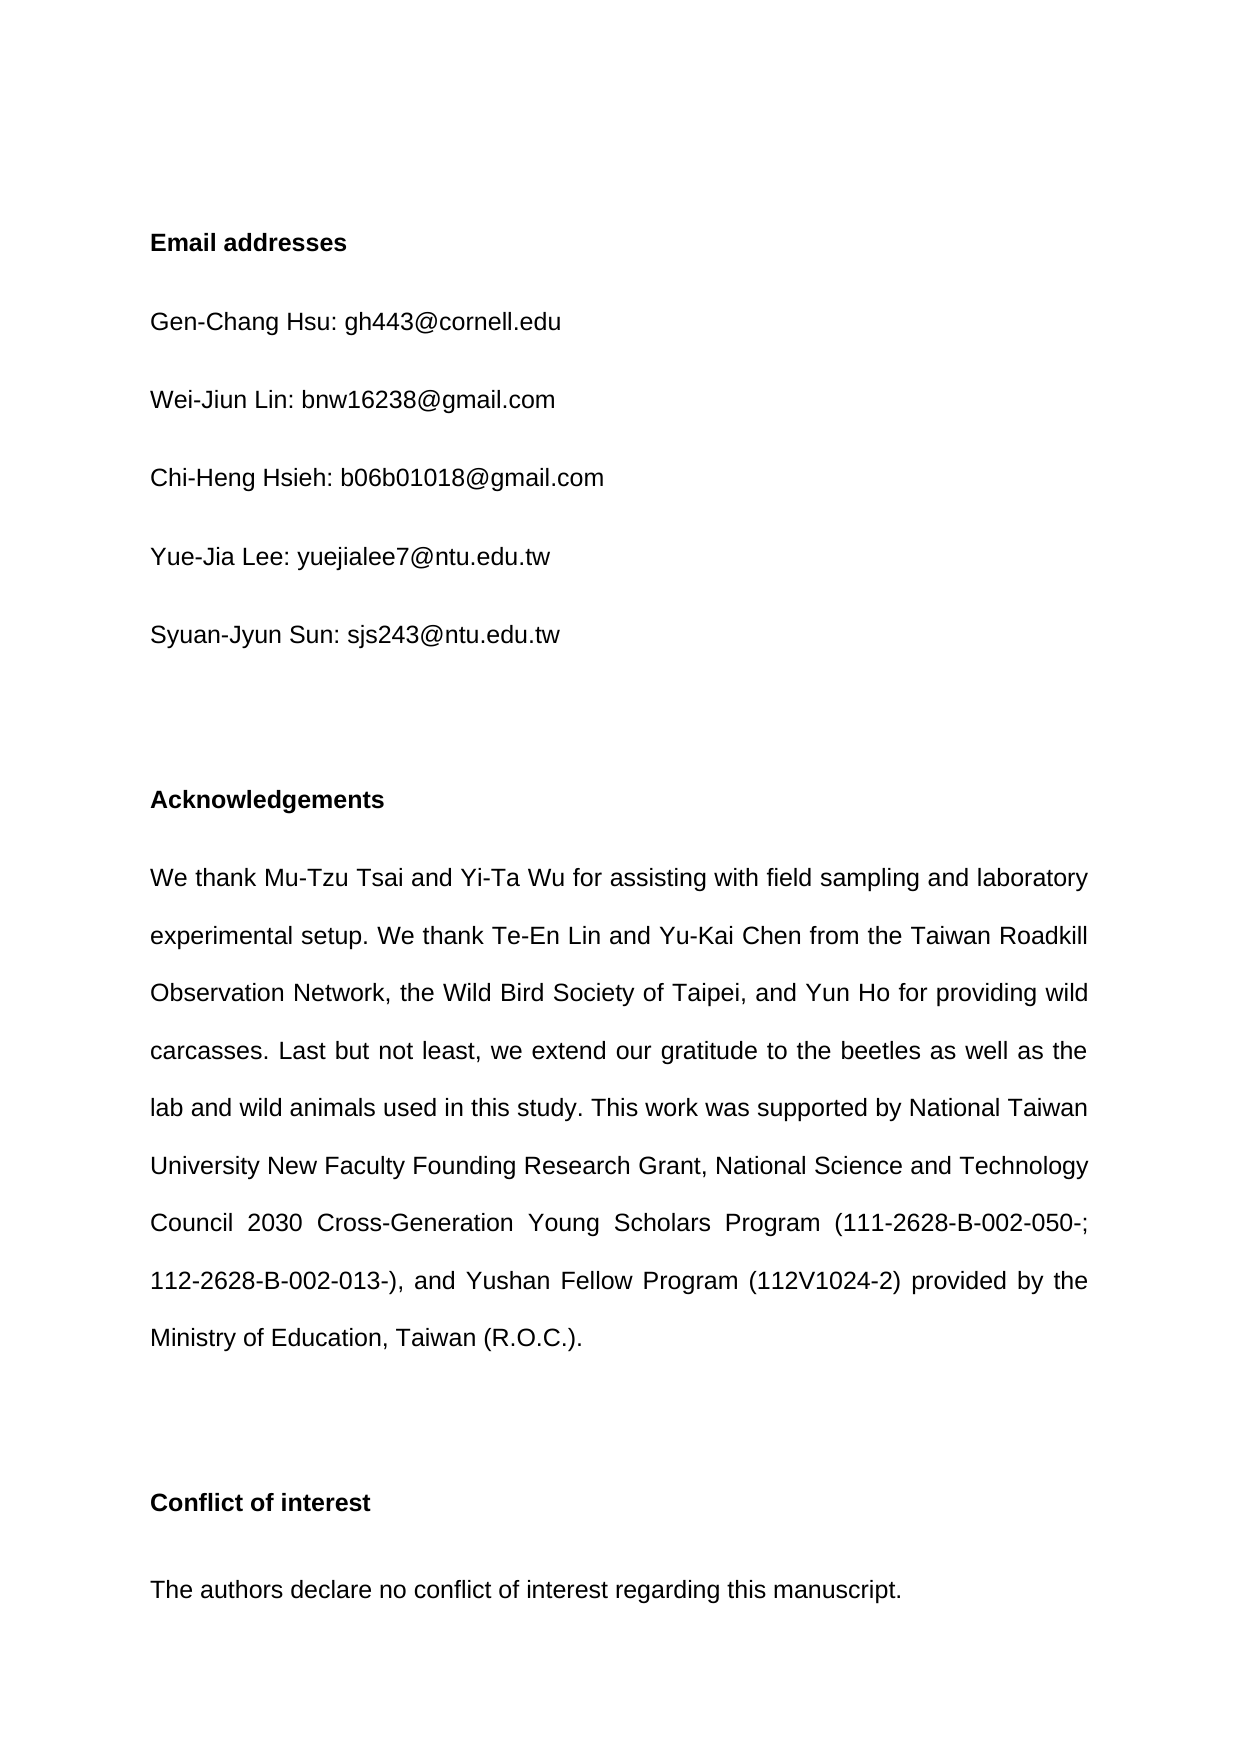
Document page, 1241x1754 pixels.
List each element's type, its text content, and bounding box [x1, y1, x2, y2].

text We thank Mu-Tzu Tsai and Yi-Ta Wu for assisting with field sampling and laboratory experimental setup. We thank Te-En Lin and Yu-Kai Chen from the Taiwan Roadkill Observation Network, the Wild Bird Society of Taipei, and Yun Ho for providing wild carcasses. Last but not least, we extend our gratitude to the beetles as well as the lab and wild animals used in this study. This work was supported by National Taiwan University New Faculty Founding Research Grant, National Science and Technology Council 2030 Cross-Generation Young Scholars Program (111-2628-B-002-050-; 112-2628-B-002-013-), and Yushan Fellow Program (112V1024-2) provided by the Ministry of Education, Taiwan (R.O.C.). [150, 863, 1090, 1352]
text Chi-Heng Hsieh: b06b01018@gmail.com [150, 463, 1090, 492]
text Wei-Jiun Lin: bnw16238@gmail.com [150, 385, 1090, 414]
text Acknowledgements [150, 785, 1090, 814]
text Syuan-Jyun Sun: sjs243@ntu.edu.tw [150, 620, 1090, 649]
text Email addresses [150, 228, 1090, 257]
text Conflict of interest [150, 1488, 1090, 1517]
text The authors declare no conflict of interest regarding this manuscript. [150, 1575, 1090, 1604]
text Yue-Jia Lee: yuejialee7@ntu.edu.tw [150, 542, 1090, 570]
text Gen-Chang Hsu: gh443@cornell.edu [150, 307, 1090, 335]
